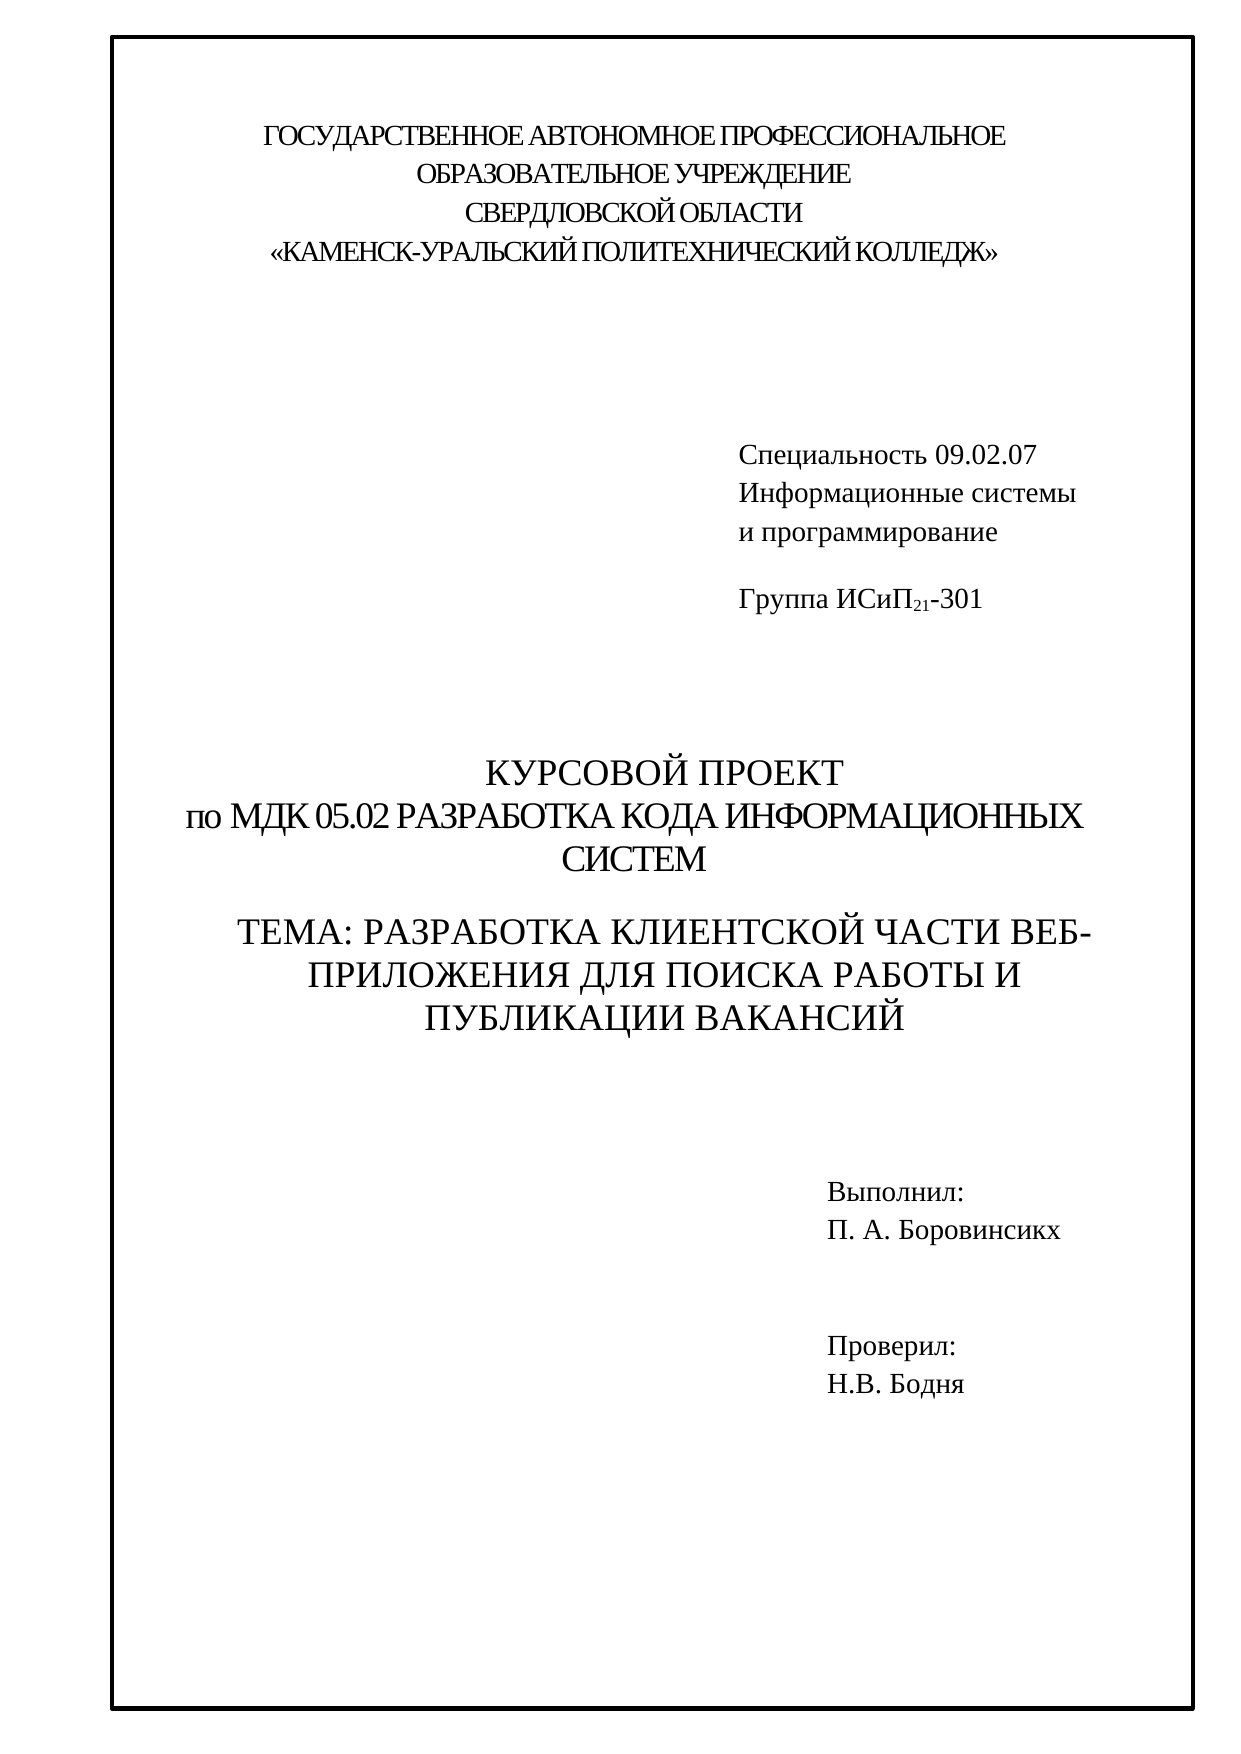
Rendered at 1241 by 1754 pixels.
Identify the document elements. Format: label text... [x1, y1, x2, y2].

text ТЕМА: РАЗРАБОТКА КЛИЕНТСКОЙ ЧАСТИ ВЕБ-ПРИЛОЖЕНИЯ ДЛЯ ПОИСКА РАБОТЫ И ПУБЛИКАЦИИ ВАКАНСИЙ [177, 909, 1152, 1038]
text Н.В. Бодня [827, 1367, 1093, 1400]
text по МДК 05.02 разработка кода информационных систем [177, 794, 1093, 880]
text П. А. Боровинсикх [827, 1212, 1093, 1246]
text «Каменск-Уральский политехнический колледж» [177, 234, 1093, 267]
text Группа ИСиП21-301 [738, 582, 1093, 615]
text КУРСОВОЙ ПРОЕКТ [177, 751, 1152, 794]
text Специальность 09.02.07 Информационные системы и программирование [738, 437, 1093, 547]
text Проверил: [827, 1328, 1093, 1362]
text Государственное АВТОНОМНОЕ профессиональное образовательное учреждение [177, 118, 1093, 190]
text Выполнил: [827, 1174, 1093, 1207]
text свердловской области [177, 195, 1093, 229]
